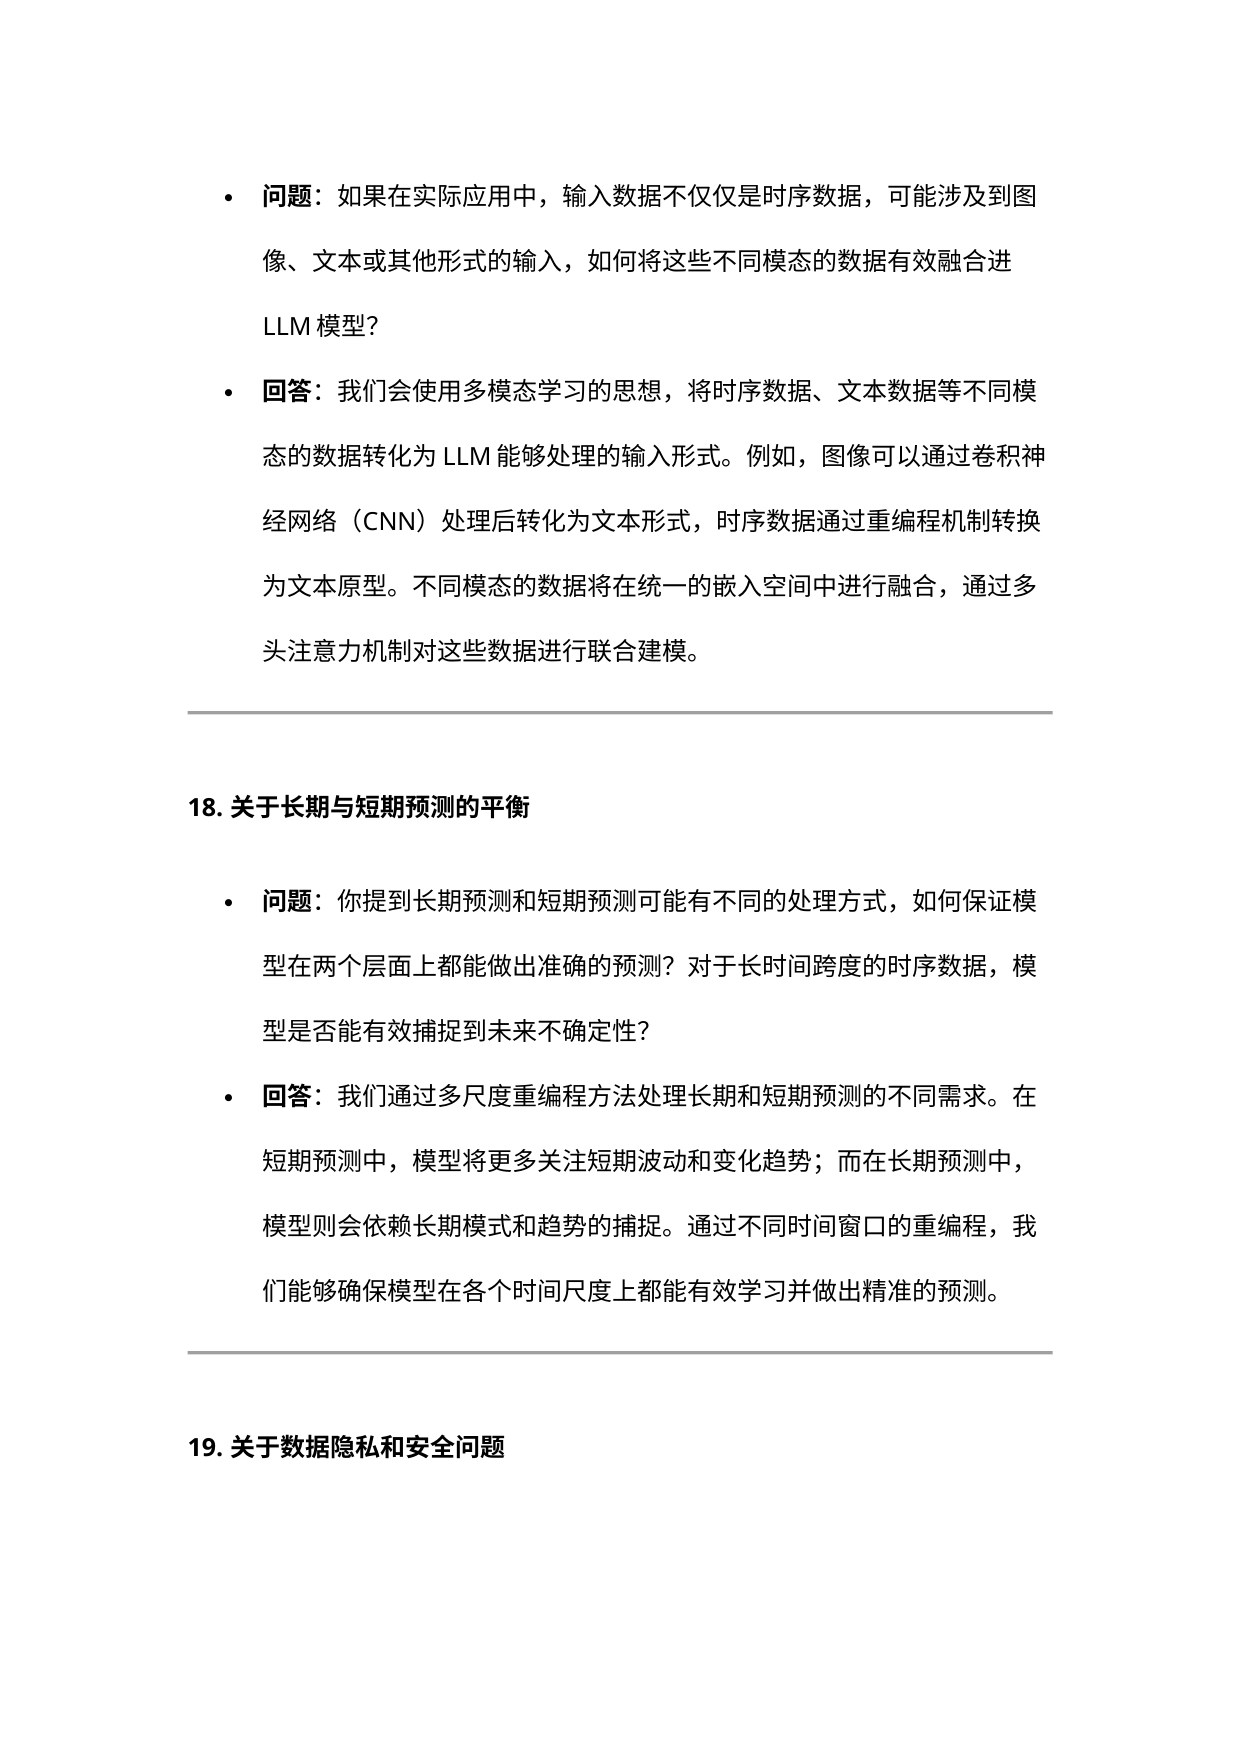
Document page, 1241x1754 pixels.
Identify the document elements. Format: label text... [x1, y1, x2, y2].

text 18. 关于长期与短期预测的平衡 [187, 773, 1053, 838]
list 问题：你提到长期预测和短期预测可能有不同的处理方式，如何保证模型在两个层面上都能做出准确的预测？对于长时间跨度的时序数据，模型是否能有效捕捉到未来不确定性？ [225, 867, 1053, 1062]
text 19. 关于数据隐私和安全问题 [187, 1413, 1053, 1478]
list 问题：如果在实际应用中，输入数据不仅仅是时序数据，可能涉及到图像、文本或其他形式的输入，如何将这些不同模态的数据有效融合进LLM模型？ [225, 162, 1053, 357]
list 回答：我们会使用多模态学习的思想，将时序数据、文本数据等不同模态的数据转化为LLM能够处理的输入形式。例如，图像可以通过卷积神经网络（CNN）处理后转化为文本形式，时序数据通过重编程机制转换为文本原型。不同模态的数据将在统一的嵌入空间中进行融合，通过多头注意力机制对这些数据进行联合建模。 [225, 357, 1053, 682]
list 回答：我们通过多尺度重编程方法处理长期和短期预测的不同需求。在短期预测中，模型将更多关注短期波动和变化趋势；而在长期预测中，模型则会依赖长期模式和趋势的捕捉。通过不同时间窗口的重编程，我们能够确保模型在各个时间尺度上都能有效学习并做出精准的预测。 [225, 1062, 1053, 1322]
